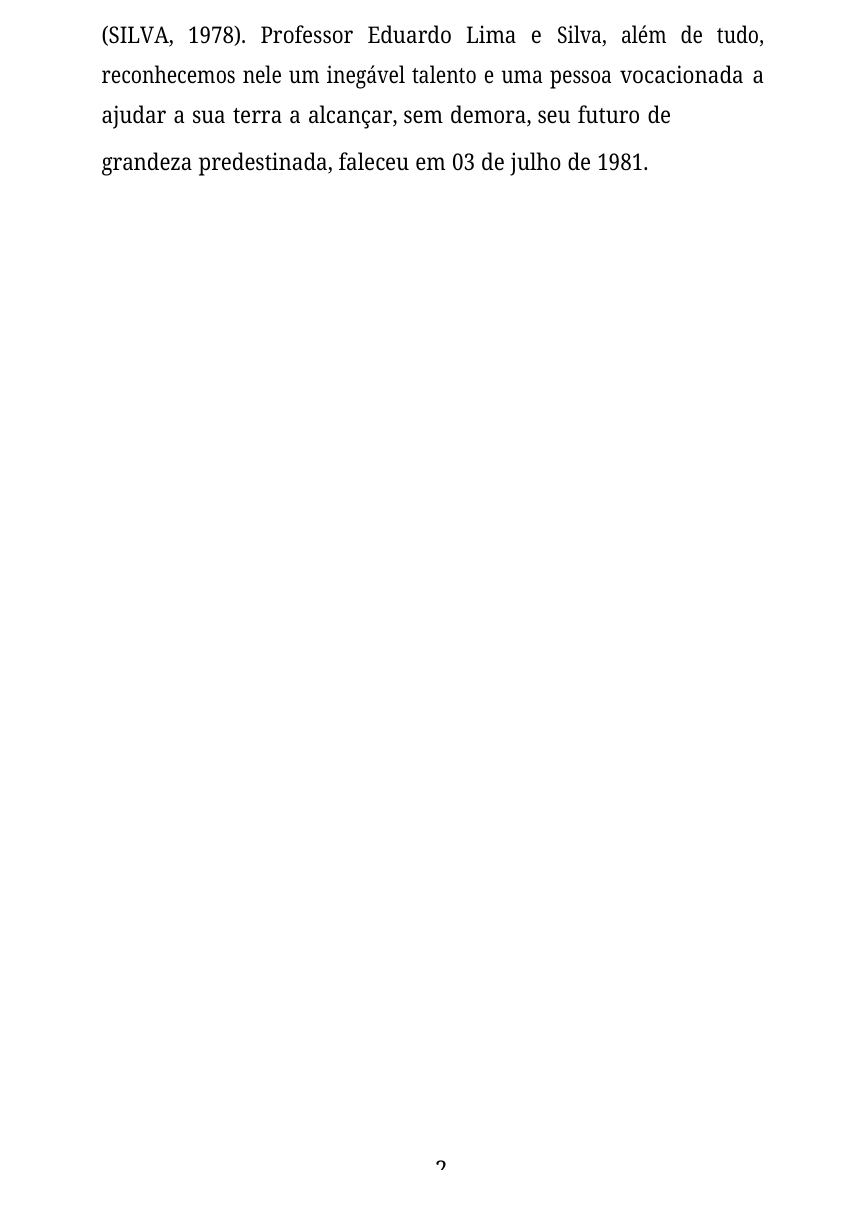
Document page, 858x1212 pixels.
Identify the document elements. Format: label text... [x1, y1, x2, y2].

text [101, 19, 764, 130]
text grandeza predestinada, faleceu em 03 de julho de 1981. [101, 145, 778, 177]
